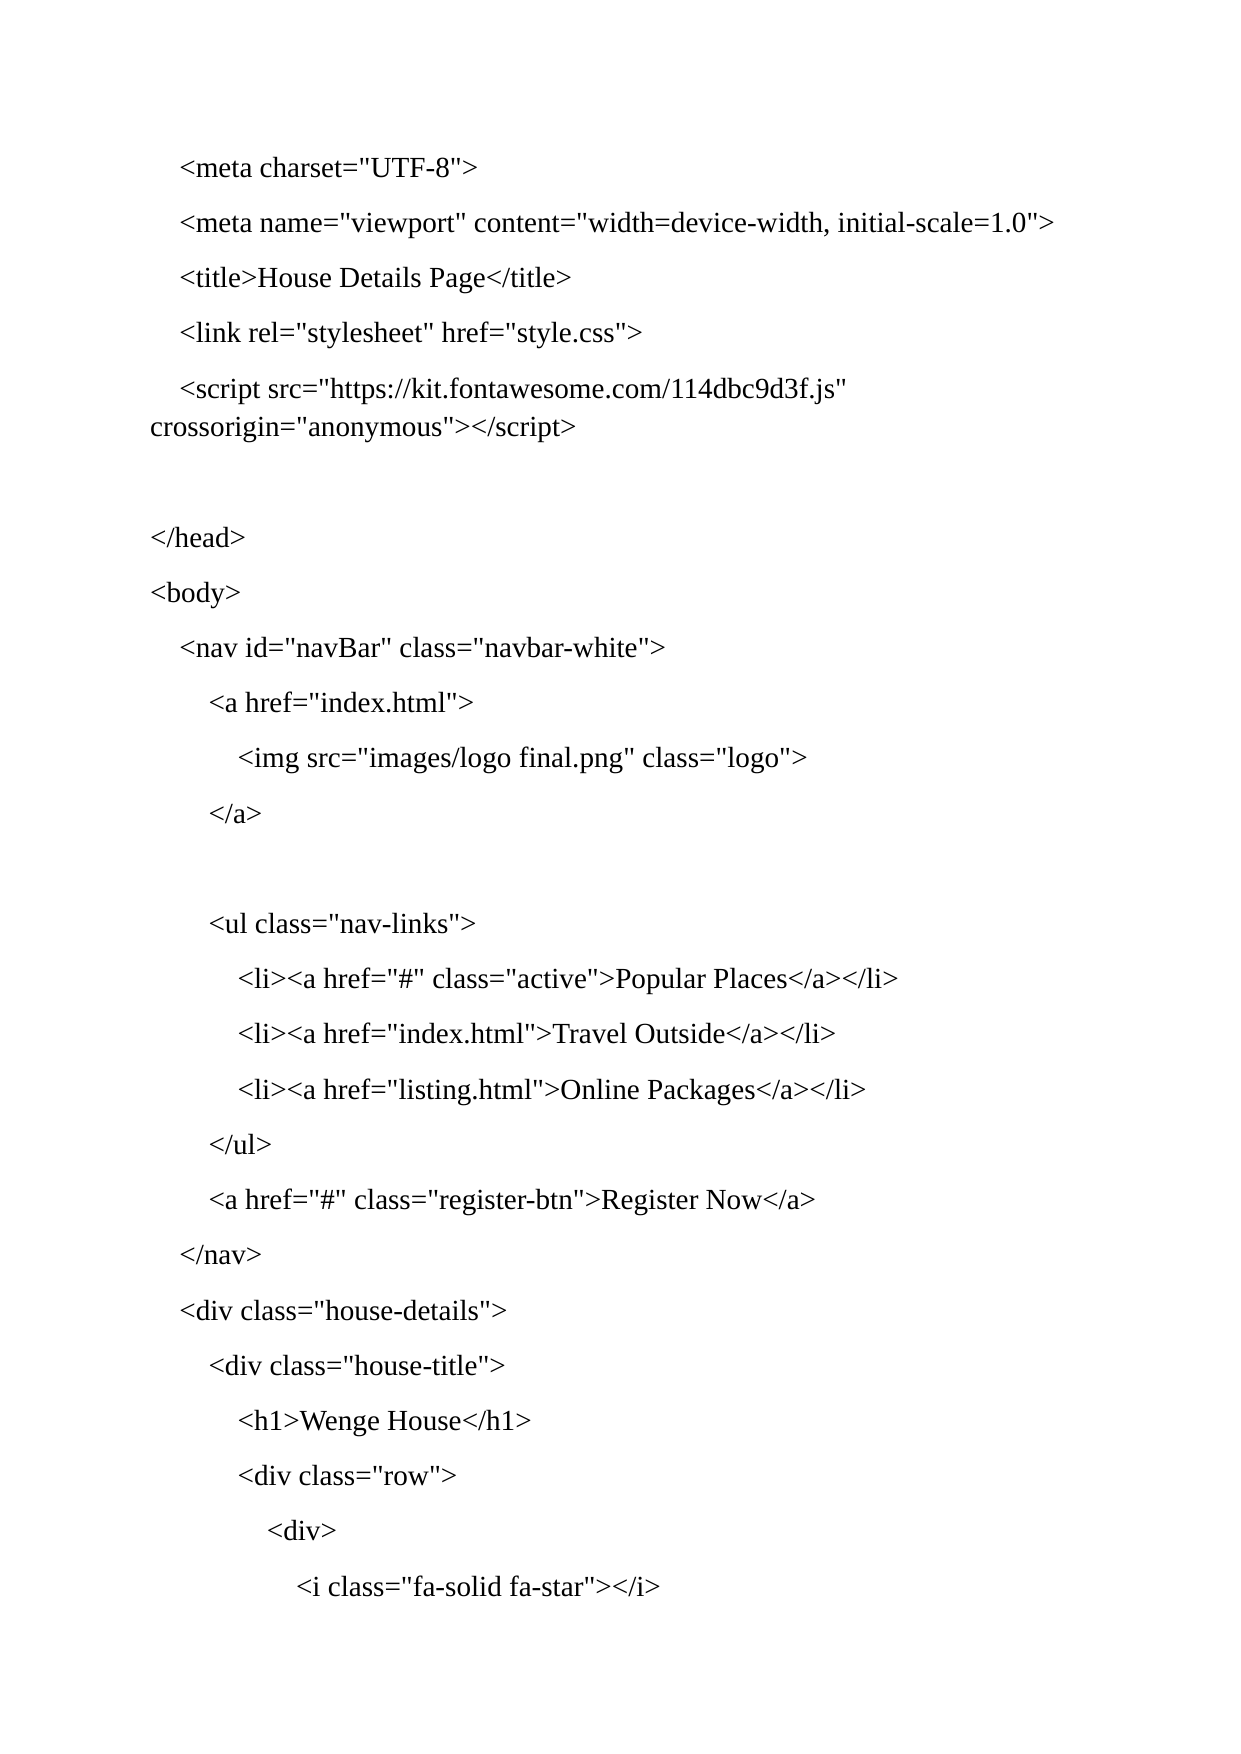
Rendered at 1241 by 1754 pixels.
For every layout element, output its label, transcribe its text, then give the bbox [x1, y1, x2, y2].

text </head> [150, 520, 1090, 553]
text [150, 1569, 1090, 1602]
text <ul class="nav-links"> [150, 906, 1090, 940]
text <div class="house-details"> [150, 1293, 1090, 1326]
text <title>House Details Page</title> [150, 260, 1090, 294]
text <link rel="stylesheet" href="style.css"> [150, 316, 1090, 349]
text <meta charset="UTF-8"> [150, 150, 1090, 183]
text <h1>Wenge House</h1> [150, 1403, 1090, 1437]
text <a href="#" class="register-btn">Register Now</a> [150, 1182, 1090, 1216]
text <script src="https://kit.fontawesome.com/114dbc9d3f.js" crossorigin="anonymous"></script> [150, 371, 1090, 443]
text <meta name="viewport" content="width=device-width, initial-scale=1.0"> [150, 205, 1090, 239]
text </ul> [150, 1127, 1090, 1161]
text <li><a href="index.html">Travel Outside</a></li> [150, 1017, 1090, 1050]
text <body> [150, 575, 1090, 608]
text </nav> [150, 1237, 1090, 1271]
text <img src="images/logo final.png" class="logo"> [150, 741, 1090, 774]
text <div> [150, 1513, 1090, 1547]
text <a href="index.html"> [150, 685, 1090, 719]
text </a> [150, 796, 1090, 829]
text <nav id="navBar" class="navbar-white"> [150, 630, 1090, 664]
text <div class="row"> [150, 1458, 1090, 1492]
text <div class="house-title"> [150, 1348, 1090, 1381]
text <li><a href="#" class="active">Popular Places</a></li> [150, 961, 1090, 995]
text <li><a href="listing.html">Online Packages</a></li> [150, 1072, 1090, 1105]
